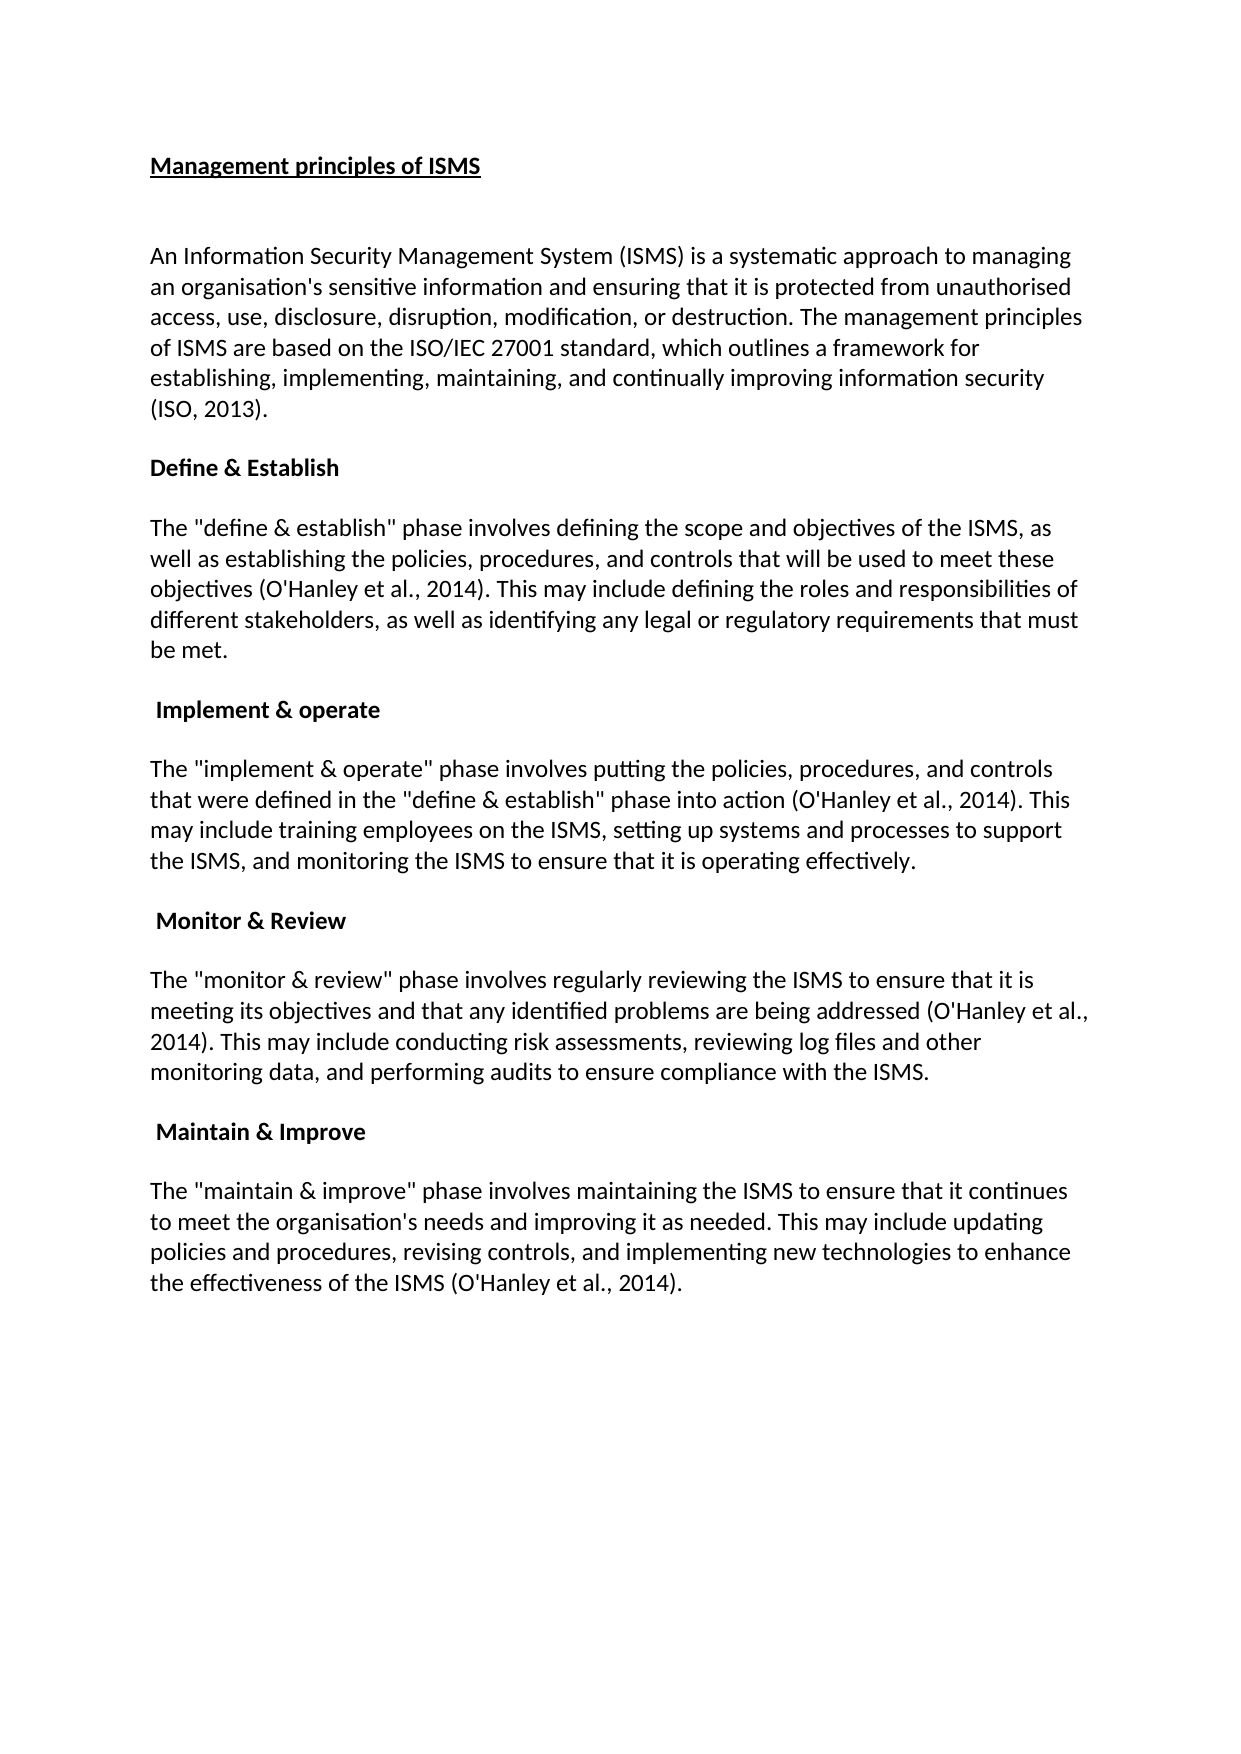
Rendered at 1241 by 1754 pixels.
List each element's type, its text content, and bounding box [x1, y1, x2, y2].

text The "define & establish" phase involves defining the scope and objectives of the ISMS, as well as establishing the policies, procedures, and controls that will be used to meet these objectives (O'Hanley et al., 2014). This may include defining the roles and responsibilities of different stakeholders, as well as identifying any legal or regulatory requirements that must be met. [150, 512, 1090, 665]
text The "implement & operate" phase involves putting the policies, procedures, and controls that were defined in the "define & establish" phase into action (O'Hanley et al., 2014). This may include training employees on the ISMS, setting up systems and processes to support the ISMS, and monitoring the ISMS to ensure that it is operating effectively. [150, 754, 1090, 876]
text The "monitor & review" phase involves regularly reviewing the ISMS to ensure that it is meeting its objectives and that any identified problems are being addressed (O'Hanley et al., 2014). This may include conducting risk assessments, reviewing log files and other monitoring data, and performing audits to ensure compliance with the ISMS. [150, 964, 1090, 1087]
text Implement & operate [150, 694, 1090, 724]
text The "maintain & improve" phase involves maintaining the ISMS to ensure that it continues to meet the organisation's needs and improving it as needed. This may include updating policies and procedures, revising controls, and implementing new technologies to enhance the effectiveness of the ISMS (O'Hanley et al., 2014). [150, 1176, 1090, 1298]
text Define & Establish [150, 452, 1090, 483]
text Monitor & Review [150, 905, 1090, 935]
text Maintain & Improve [150, 1116, 1090, 1146]
text An Information Security Management System (ISMS) is a systematic approach to managing an organisation's sensitive information and ensuring that it is protected from unauthorised access, use, disclosure, disruption, modification, or destruction. The management principles of ISMS are based on the ISO/IEC 27001 standard, which outlines a framework for establishing, implementing, maintaining, and continually improving information security (ISO, 2013). [150, 240, 1090, 423]
text Management principles of ISMS [150, 150, 1090, 211]
